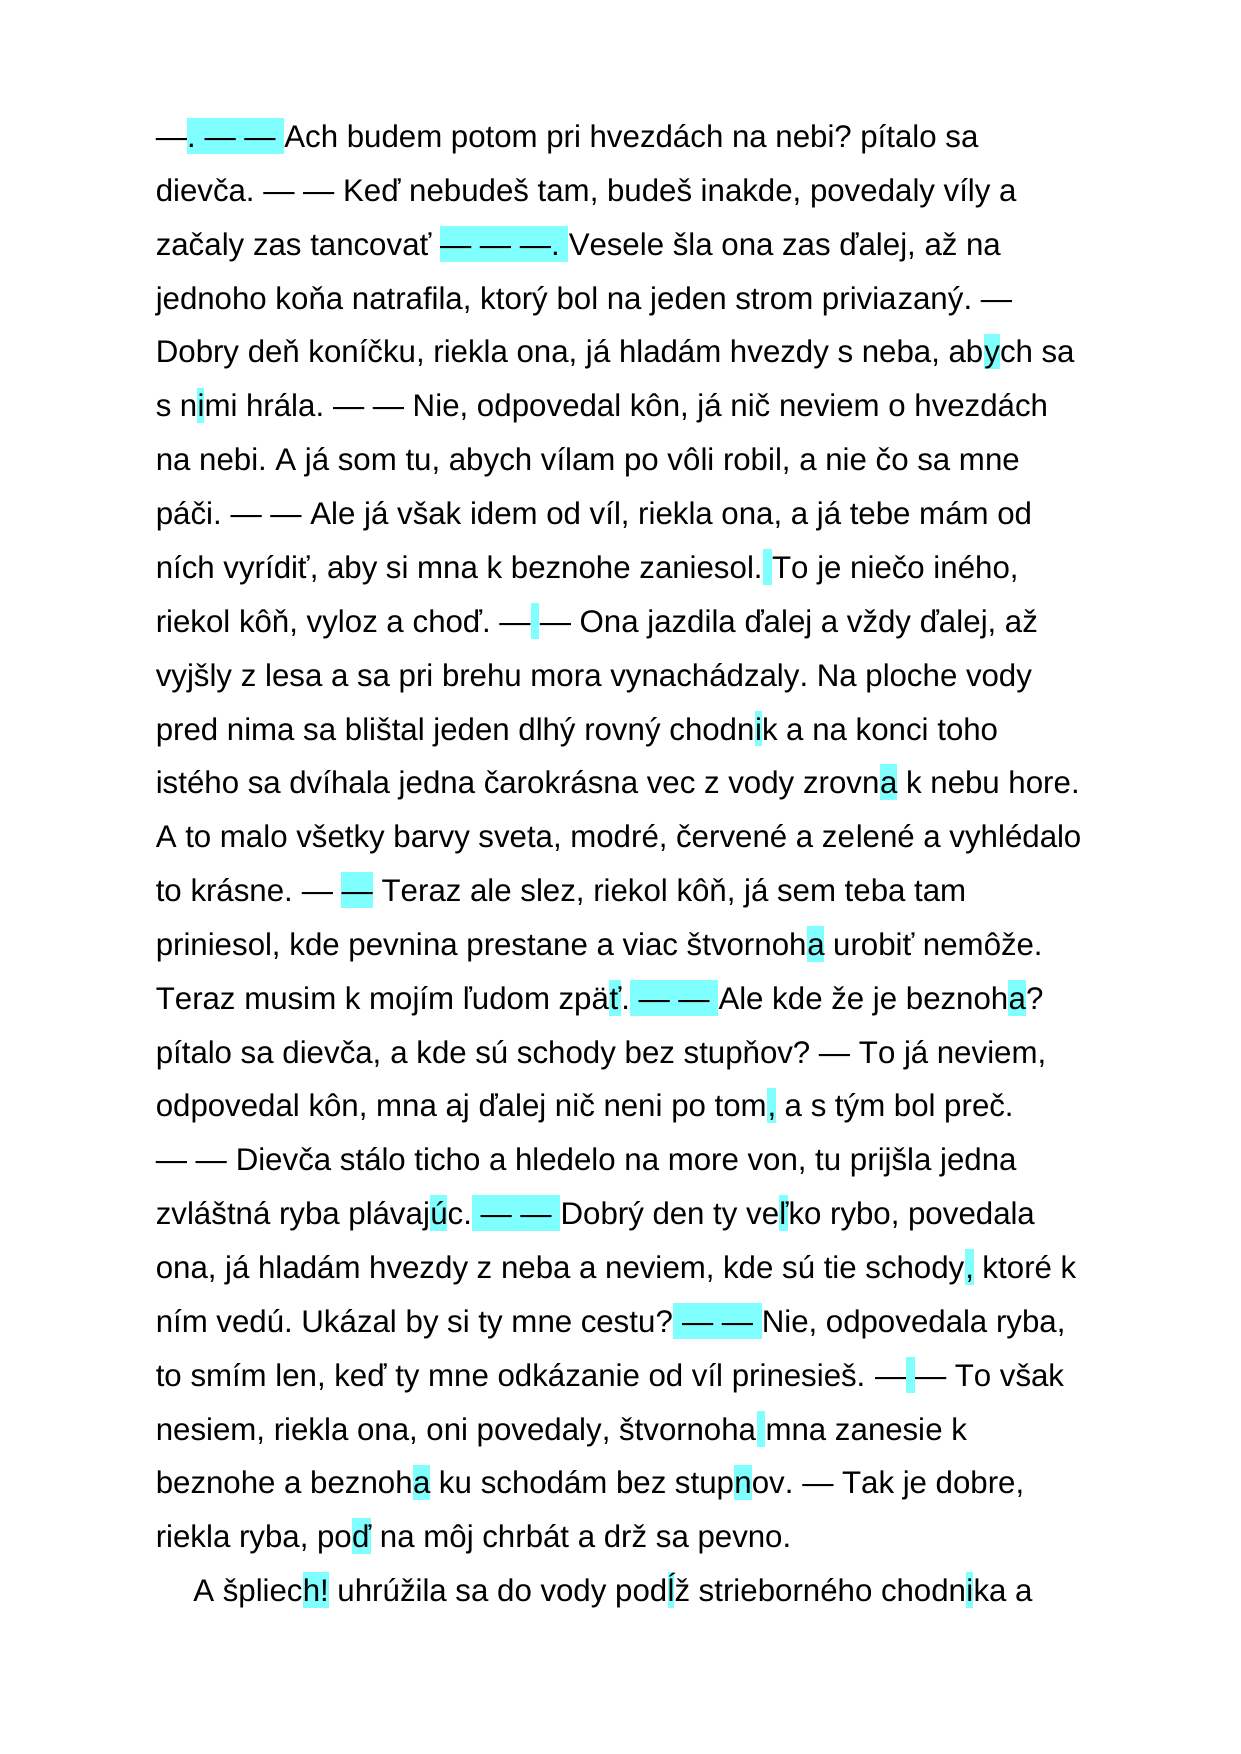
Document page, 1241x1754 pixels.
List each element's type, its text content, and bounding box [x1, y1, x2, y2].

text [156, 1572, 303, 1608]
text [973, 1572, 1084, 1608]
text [156, 118, 1084, 1554]
